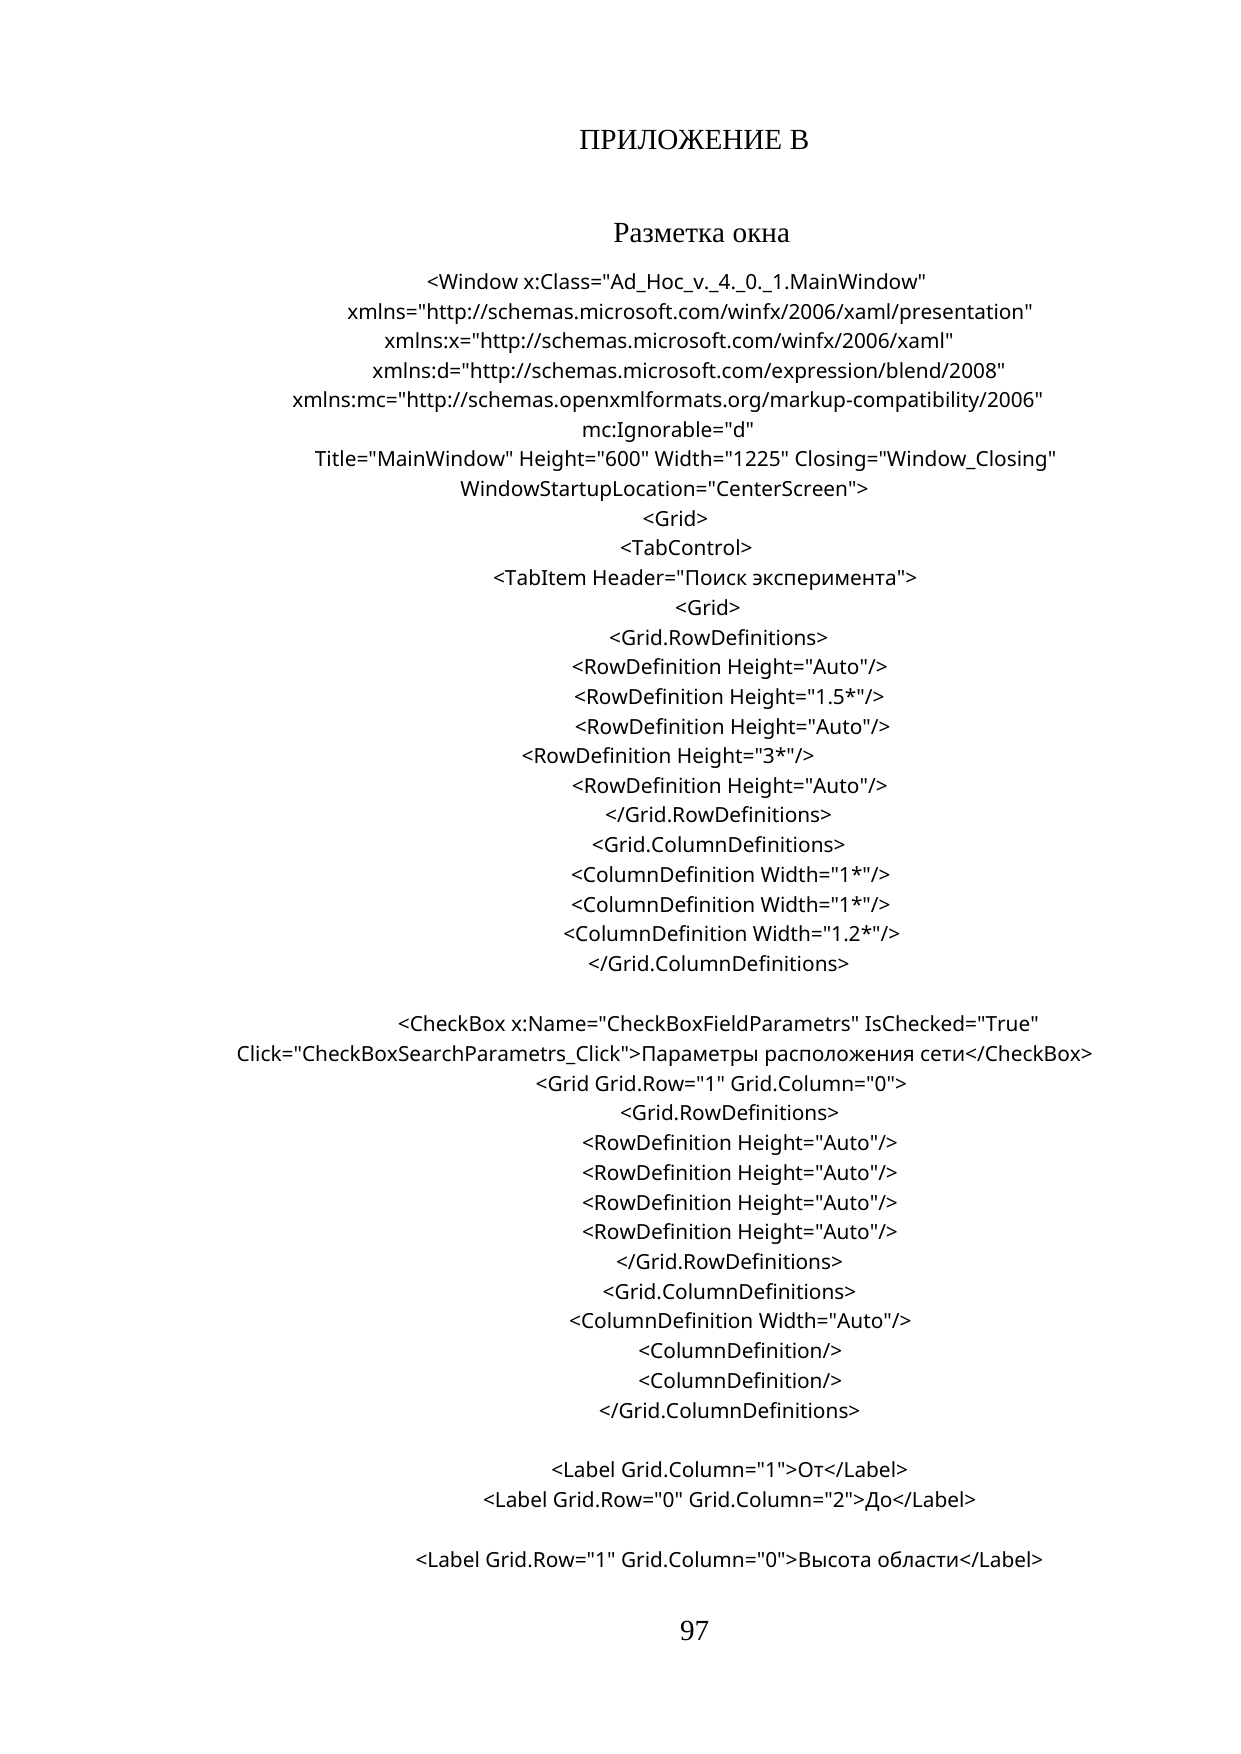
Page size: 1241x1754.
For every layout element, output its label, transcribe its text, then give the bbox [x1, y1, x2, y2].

text <Grid.ColumnDefinitions> [187, 1277, 1142, 1305]
text <RowDefinition Height="Auto"/> [430, 1158, 1151, 1186]
text <ColumnDefinition Width="Auto"/> [187, 1307, 1141, 1335]
text xmlns:d="http://schemas.microsoft.com/expression/blend/2008" xmlns:mc="http://schemas.openxmlformats.org/markup-compatibility/2006" mc:Ignorable="d" [209, 356, 1126, 443]
text <RowDefinition Height="Auto"/> [430, 1188, 1151, 1216]
text <Grid Grid.Row="1" Grid.Column="0"> [427, 1069, 1151, 1097]
text <TabControl> [187, 533, 1142, 562]
text <RowDefinition Height="Auto"/> [442, 652, 1151, 681]
text <Grid.ColumnDefinitions> [187, 830, 1142, 859]
text <Grid> [187, 593, 1142, 621]
text ПРИЛОЖЕНИЕ В [228, 122, 1160, 155]
text </Grid.RowDefinitions> [187, 1247, 1142, 1276]
text <RowDefinition Height="Auto"/> [442, 771, 1151, 799]
text Title="MainWindow" Height="600" Width="1225" Closing="Window_Closing" [187, 444, 1141, 473]
text <RowDefinition Height="1.5*"/> [187, 682, 1141, 711]
text <ColumnDefinition/> [187, 1336, 1141, 1365]
text <Label Grid.Row="1" Grid.Column="0">Высота области</Label> [187, 1545, 1141, 1574]
text <Label Grid.Column="1">От</Label> [187, 1456, 1141, 1484]
text </Grid.ColumnDefinitions> [187, 949, 1142, 978]
text Разметка окна [613, 215, 797, 248]
text xmlns="http://schemas.microsoft.com/winfx/2006/xaml/presentation" xmlns:x="http://schemas.microsoft.com/winfx/2006/xaml" [187, 297, 1150, 355]
text <Grid.RowDefinitions> [187, 623, 1142, 651]
text Click="CheckBoxSearchParametrs_Click">Параметры расположения сети</CheckBox> [187, 1039, 1142, 1067]
text </Grid.ColumnDefinitions> [187, 1396, 1142, 1424]
text <CheckBox x:Name="CheckBoxFieldParametrs" IsChecked="True" [187, 1009, 1141, 1038]
text <ColumnDefinition Width="1*"/> [441, 860, 1151, 888]
text <RowDefinition Height="Auto"/> [430, 1128, 1151, 1157]
text <ColumnDefinition/> [187, 1366, 1141, 1394]
text WindowStartupLocation="CenterScreen"> [187, 474, 1141, 503]
text <ColumnDefinition Width="1*"/> [441, 890, 1151, 918]
text <TabItem Header="Поиск эксперимента"> [428, 563, 1151, 592]
text <RowDefinition Height="Auto"/> <RowDefinition Height="3*"/> [370, 712, 965, 769]
text <Window x:Class="Ad_Hoc_v._4._0._1.MainWindow" [427, 267, 1151, 296]
text <Label Grid.Row="0" Grid.Column="2">До</Label> [187, 1485, 1142, 1514]
text <ColumnDefinition Width="1.2*"/> [433, 919, 1151, 948]
text <RowDefinition Height="Auto"/> [430, 1217, 1151, 1246]
text <Grid> [187, 504, 1142, 532]
text </Grid.RowDefinitions> [187, 801, 1141, 829]
text <Grid.RowDefinitions> [187, 1098, 1142, 1127]
